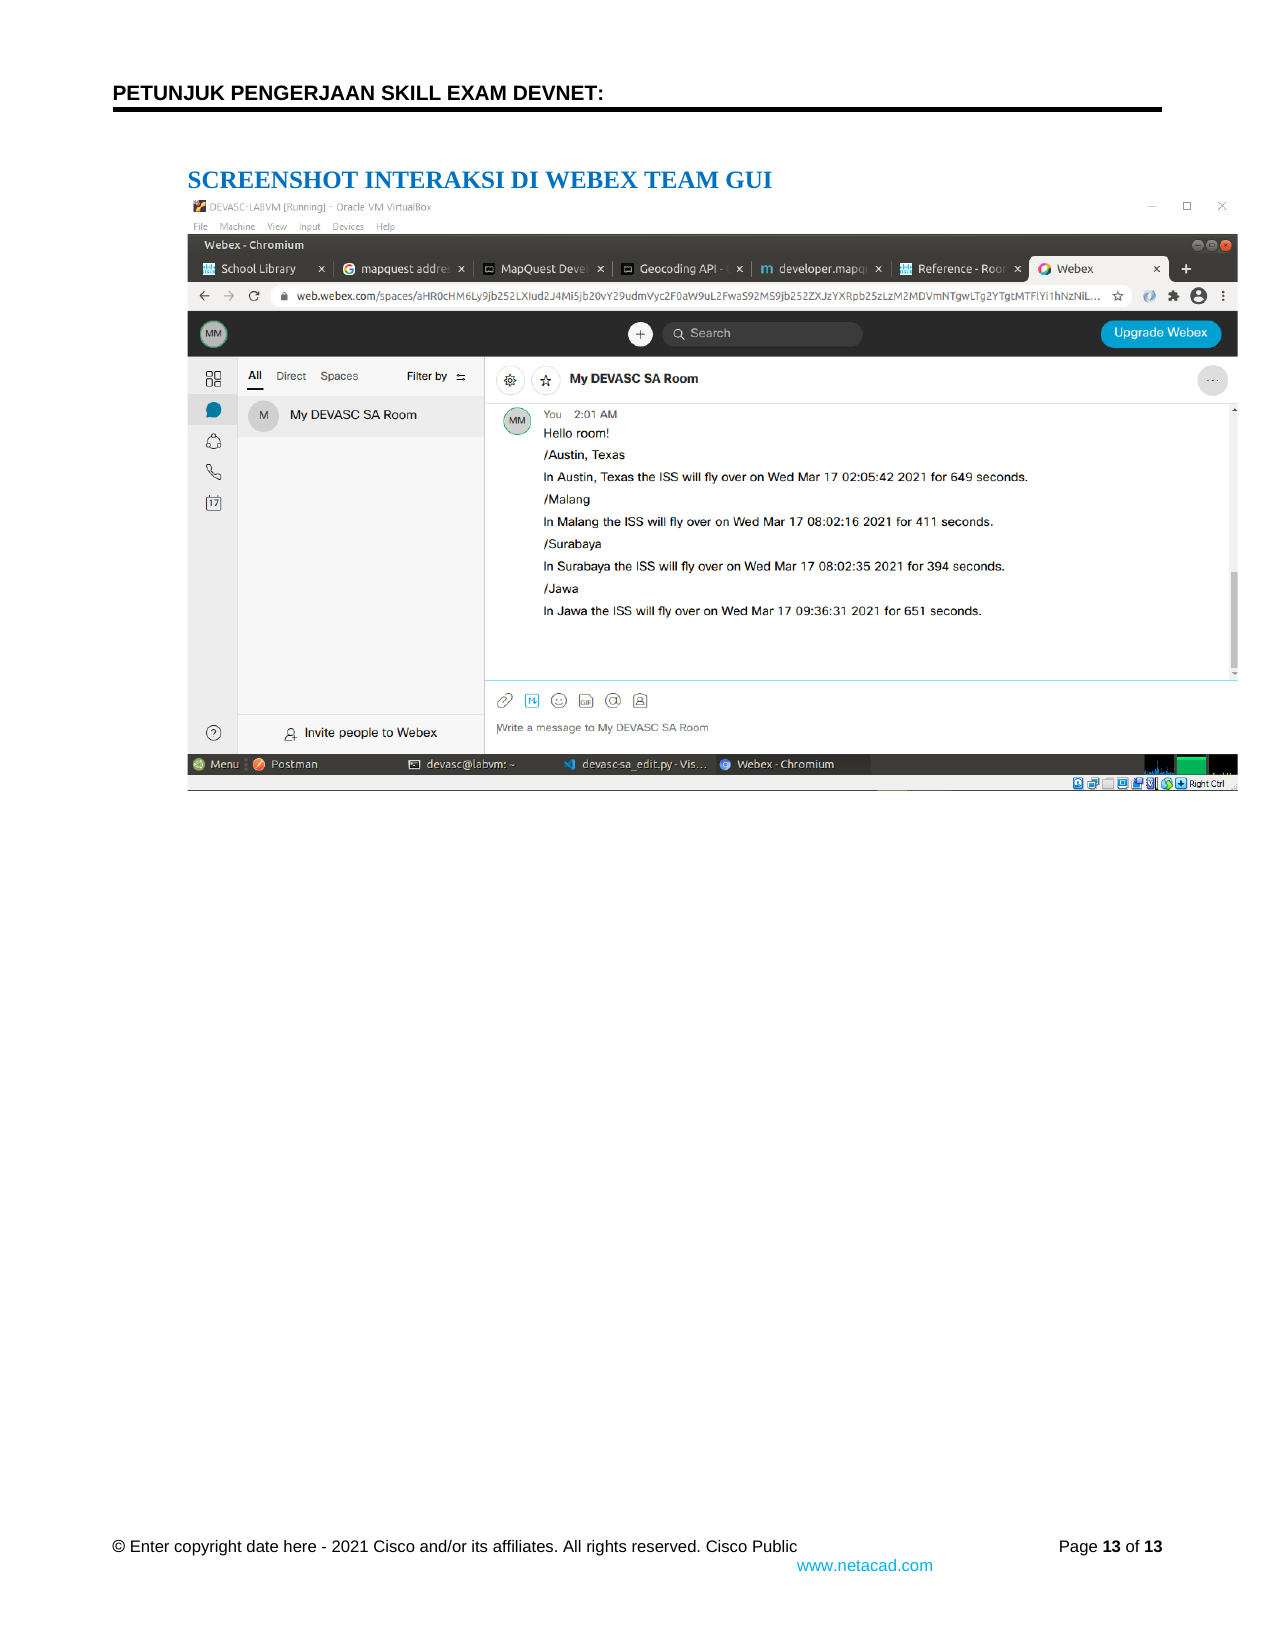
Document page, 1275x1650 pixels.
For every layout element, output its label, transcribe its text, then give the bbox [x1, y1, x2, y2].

picture [187, 200, 1238, 791]
text SCREENSHOT INTERAKSI DI WEBEX TEAM GUI [187, 165, 1162, 194]
